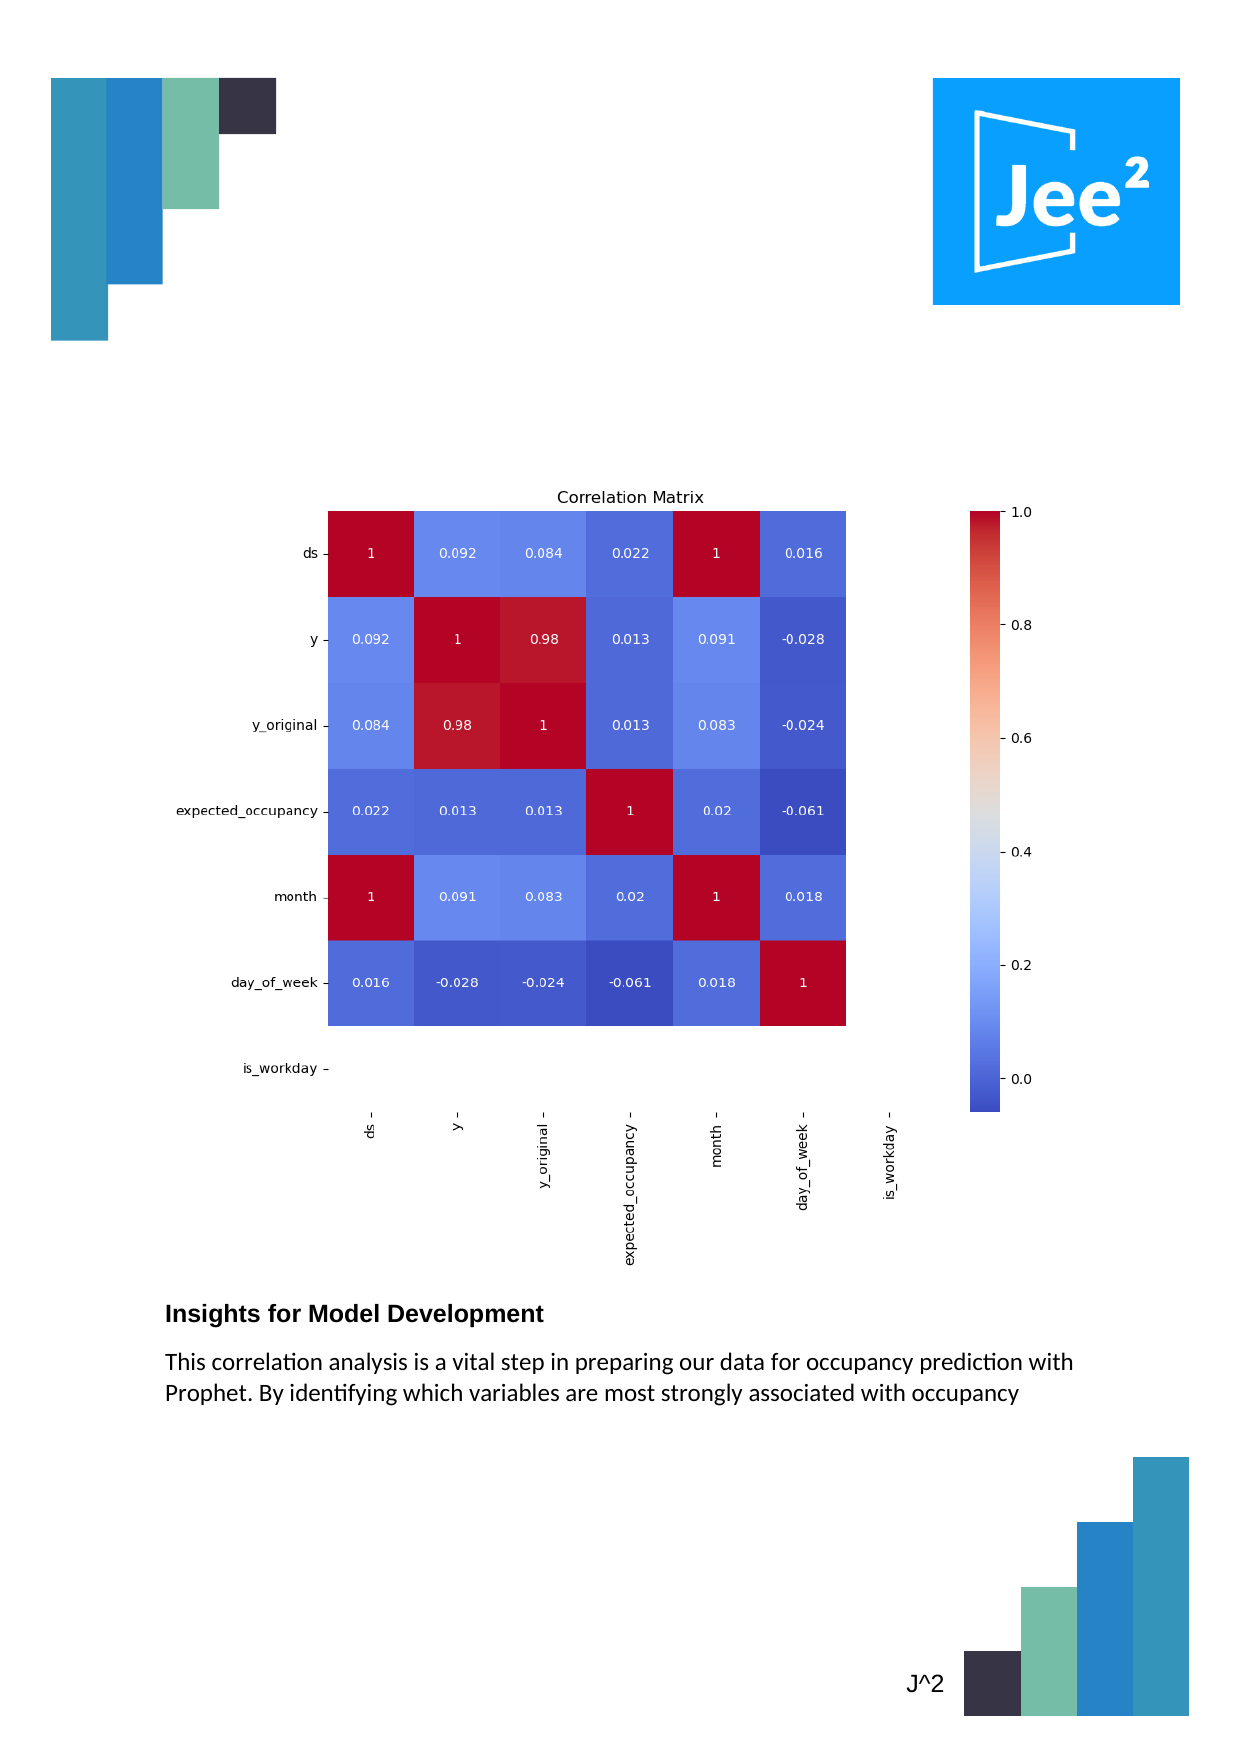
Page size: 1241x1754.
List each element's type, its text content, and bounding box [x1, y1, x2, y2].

picture [932, 78, 1180, 305]
subtitle Insights for Model Development [165, 1299, 1075, 1328]
picture [165, 481, 1040, 1274]
